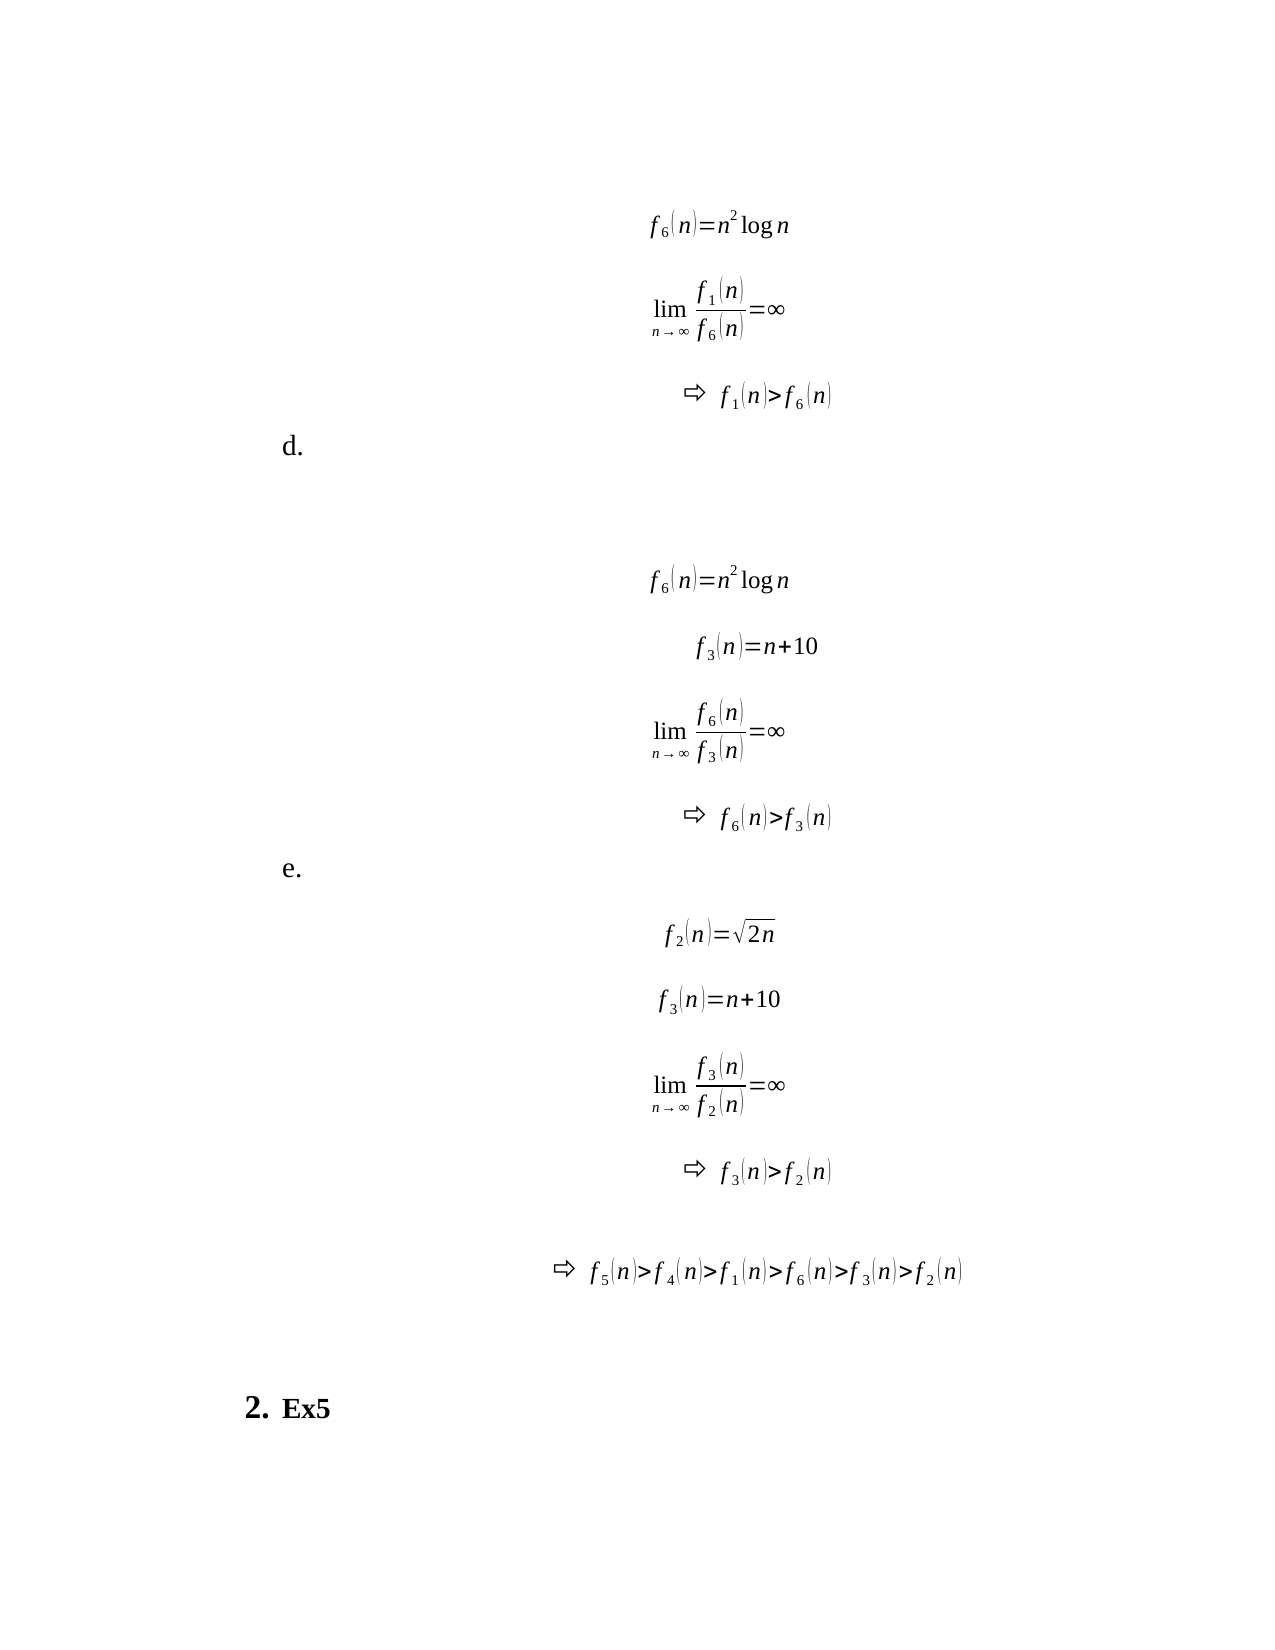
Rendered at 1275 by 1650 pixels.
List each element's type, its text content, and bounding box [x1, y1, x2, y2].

list Ex5 [244, 1388, 1157, 1426]
